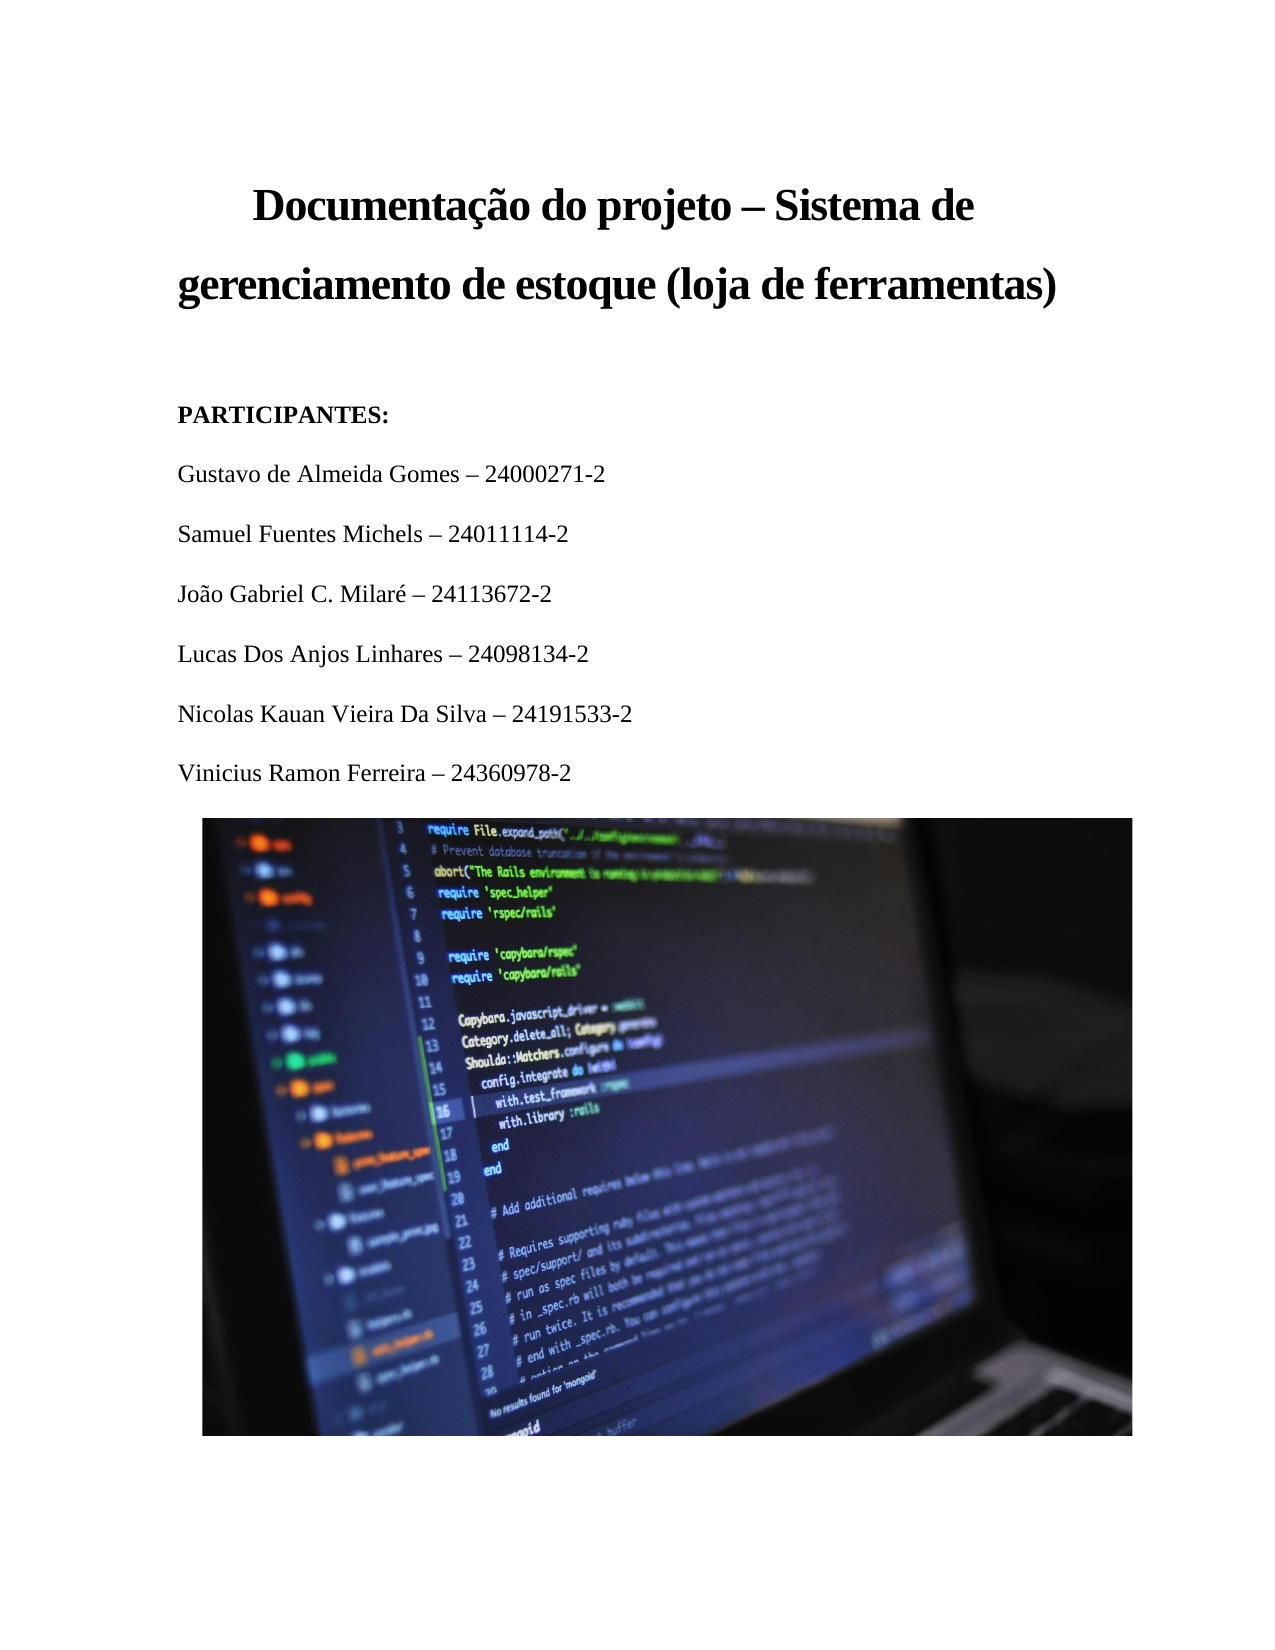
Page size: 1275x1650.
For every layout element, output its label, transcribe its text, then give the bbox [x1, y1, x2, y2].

text Vinicius Ramon Ferreira – 24360978-2 [177, 758, 1157, 787]
text João Gabriel C. Milaré – 24113672-2 [177, 579, 1157, 608]
title Documentação do projeto – Sistema de gerenciamento de estoque (loja de ferramentas) [177, 177, 1157, 309]
text Lucas Dos Anjos Linhares – 24098134-2 [177, 639, 1157, 668]
text Gustavo de Almeida Gomes – 24000271-2 [177, 459, 1157, 488]
picture [202, 818, 1133, 1436]
text PARTICIPANTES: [177, 400, 1157, 428]
text Samuel Fuentes Michels – 24011114-2 [177, 519, 1157, 548]
text Nicolas Kauan Vieira Da Silva – 24191533-2 [177, 699, 1157, 727]
